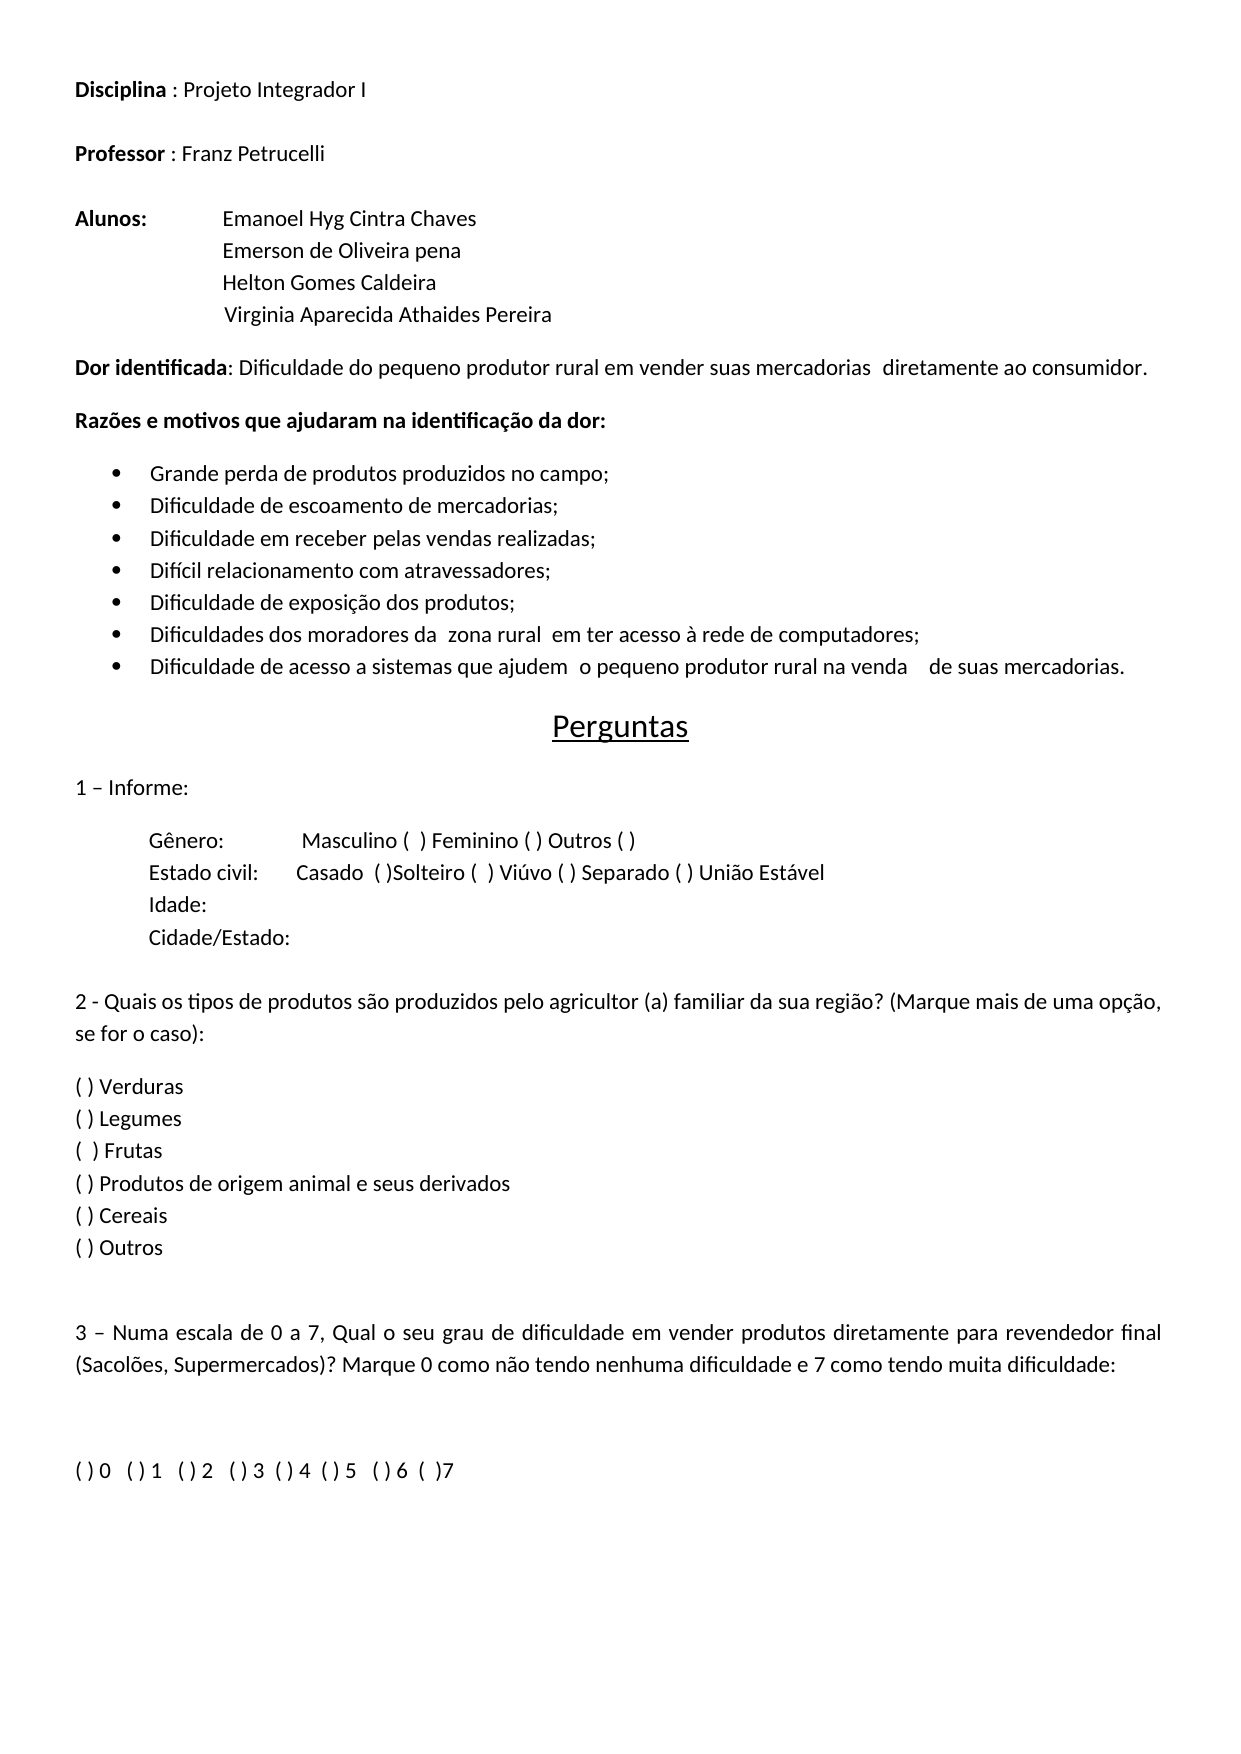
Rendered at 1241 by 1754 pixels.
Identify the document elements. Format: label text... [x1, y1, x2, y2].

text 3 – Numa escala de 0 a 7, Qual o seu grau de dificuldade em vender produtos diretamente para revendedor final (Sacolões, Supermercados)? Marque 0 como não tendo nenhuma dificuldade e 7 como tendo muita dificuldade: [75, 1318, 1165, 1379]
text Perguntas [75, 706, 1165, 746]
text Virginia Aparecida Athaides Pereira [75, 300, 1165, 328]
text Cidade/Estado: [149, 923, 1165, 951]
text ( ) Produtos de origem animal e seus derivados [75, 1169, 1165, 1197]
list Grande perda de produtos produzidos no campo; [112, 459, 1165, 487]
text ( ) Legumes [75, 1104, 1165, 1132]
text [75, 1457, 1165, 1485]
text ( ) Cereais [75, 1201, 1165, 1229]
text 2 - Quais os tipos de produtos são produzidos pelo agricultor (a) familiar da sua região? (Marque mais de uma opção, se for o caso): [75, 987, 1165, 1047]
text Professor : Franz Petrucelli [75, 139, 1165, 167]
list Difícil relacionamento com atravessadores; [112, 556, 1165, 584]
text Helton Gomes Caldeira [75, 268, 1165, 296]
text Alunos: Emanoel Hyg Cintra Chaves [75, 204, 1165, 232]
text Dor identificada: Dificuldade do pequeno produtor rural em vender suas mercadorias diretamente ao consumidor. [75, 353, 1165, 381]
list Dificuldade em receber pelas vendas realizadas; [112, 524, 1165, 552]
text ( ) Verduras [75, 1072, 1165, 1100]
list Dificuldades dos moradores da zona rural em ter acesso à rede de computadores; [112, 620, 1165, 648]
text ( ) Outros [75, 1233, 1165, 1261]
list Dificuldade de acesso a sistemas que ajudem o pequeno produtor rural na venda de suas mercadorias. [112, 652, 1165, 681]
text Estado civil: Casado ( )Solteiro ( ) Viúvo ( ) Separado ( ) União Estável [149, 858, 1165, 886]
text Emerson de Oliveira pena [75, 236, 1165, 264]
text 1 – Informe: [75, 773, 1165, 801]
text Razões e motivos que ajudaram na identificação da dor: [75, 406, 1165, 434]
text Idade: [149, 891, 1165, 918]
list Dificuldade de escoamento de mercadorias; [112, 492, 1165, 519]
list Dificuldade de exposição dos produtos; [112, 588, 1165, 616]
text ( ) Frutas [75, 1137, 1165, 1165]
text Disciplina : Projeto Integrador I [75, 75, 1165, 103]
text Gênero: Masculino ( ) Feminino ( ) Outros ( ) [149, 826, 1165, 854]
